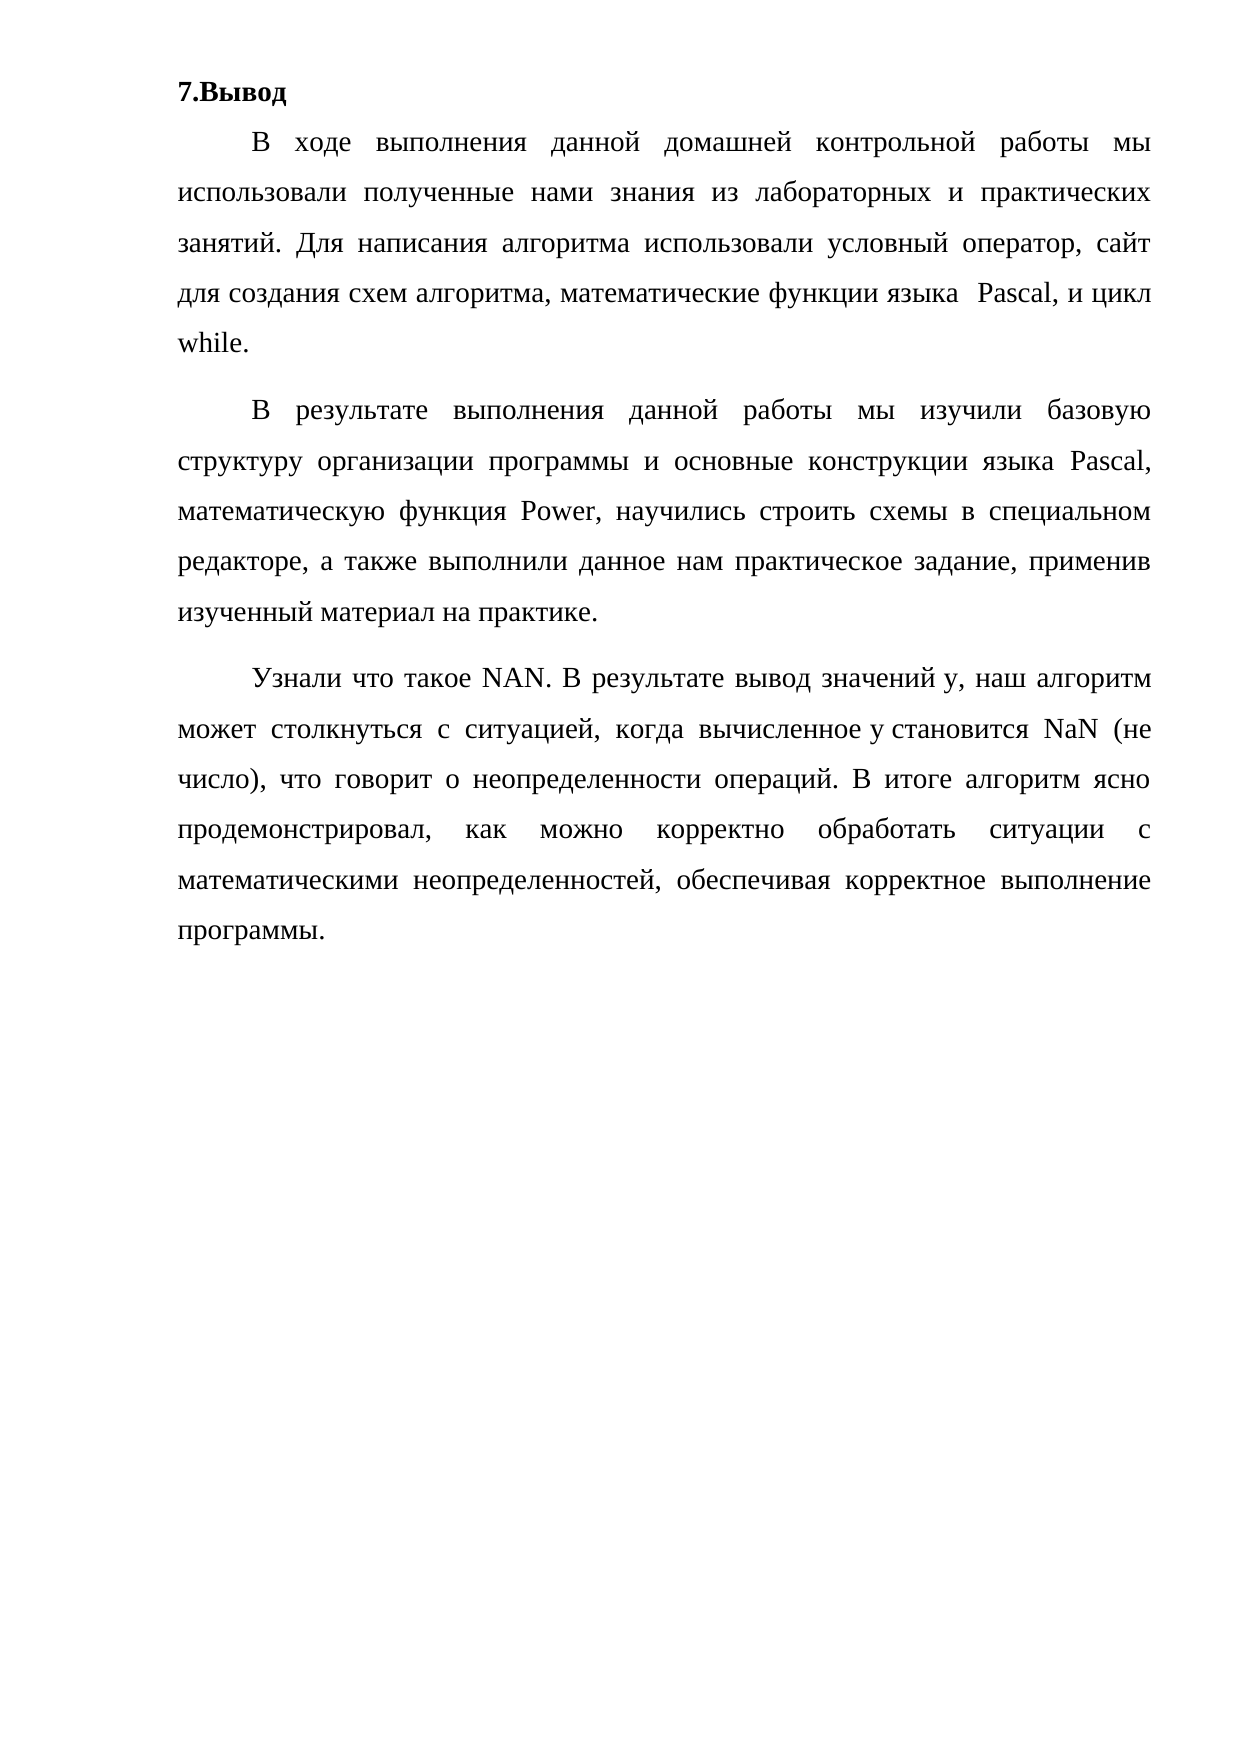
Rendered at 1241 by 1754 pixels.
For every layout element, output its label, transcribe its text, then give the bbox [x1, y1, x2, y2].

text Узнали что такое NAN. В результате вывод значений y, наш алгоритм может столкнуться с ситуацией, когда вычисленное y становится NaN (не число), что говорит о неопределенности операций. В итоге алгоритм ясно продемонстрировал, как можно корректно обработать ситуации с математическими неопределенностей, обеспечивая корректное выполнение программы. [177, 661, 1152, 946]
text В ходе выполнения данной домашней контрольной работы мы использовали полученные нами знания из лабораторных и практических занятий. Для написания алгоритма использовали условный оператор, сайт для создания схем алгоритма, математические функции языка Pascal, и цикл while. [177, 124, 1152, 359]
text В результате выполнения данной работы мы изучили базовую структуру организации программы и основные конструкции языка Pascal, математическую функция Power, научились строить схемы в специальном редакторе, а также выполнили данное нам практическое задание, применив изученный материал на практике. [177, 392, 1152, 627]
text 7.Вывод [177, 74, 1152, 107]
